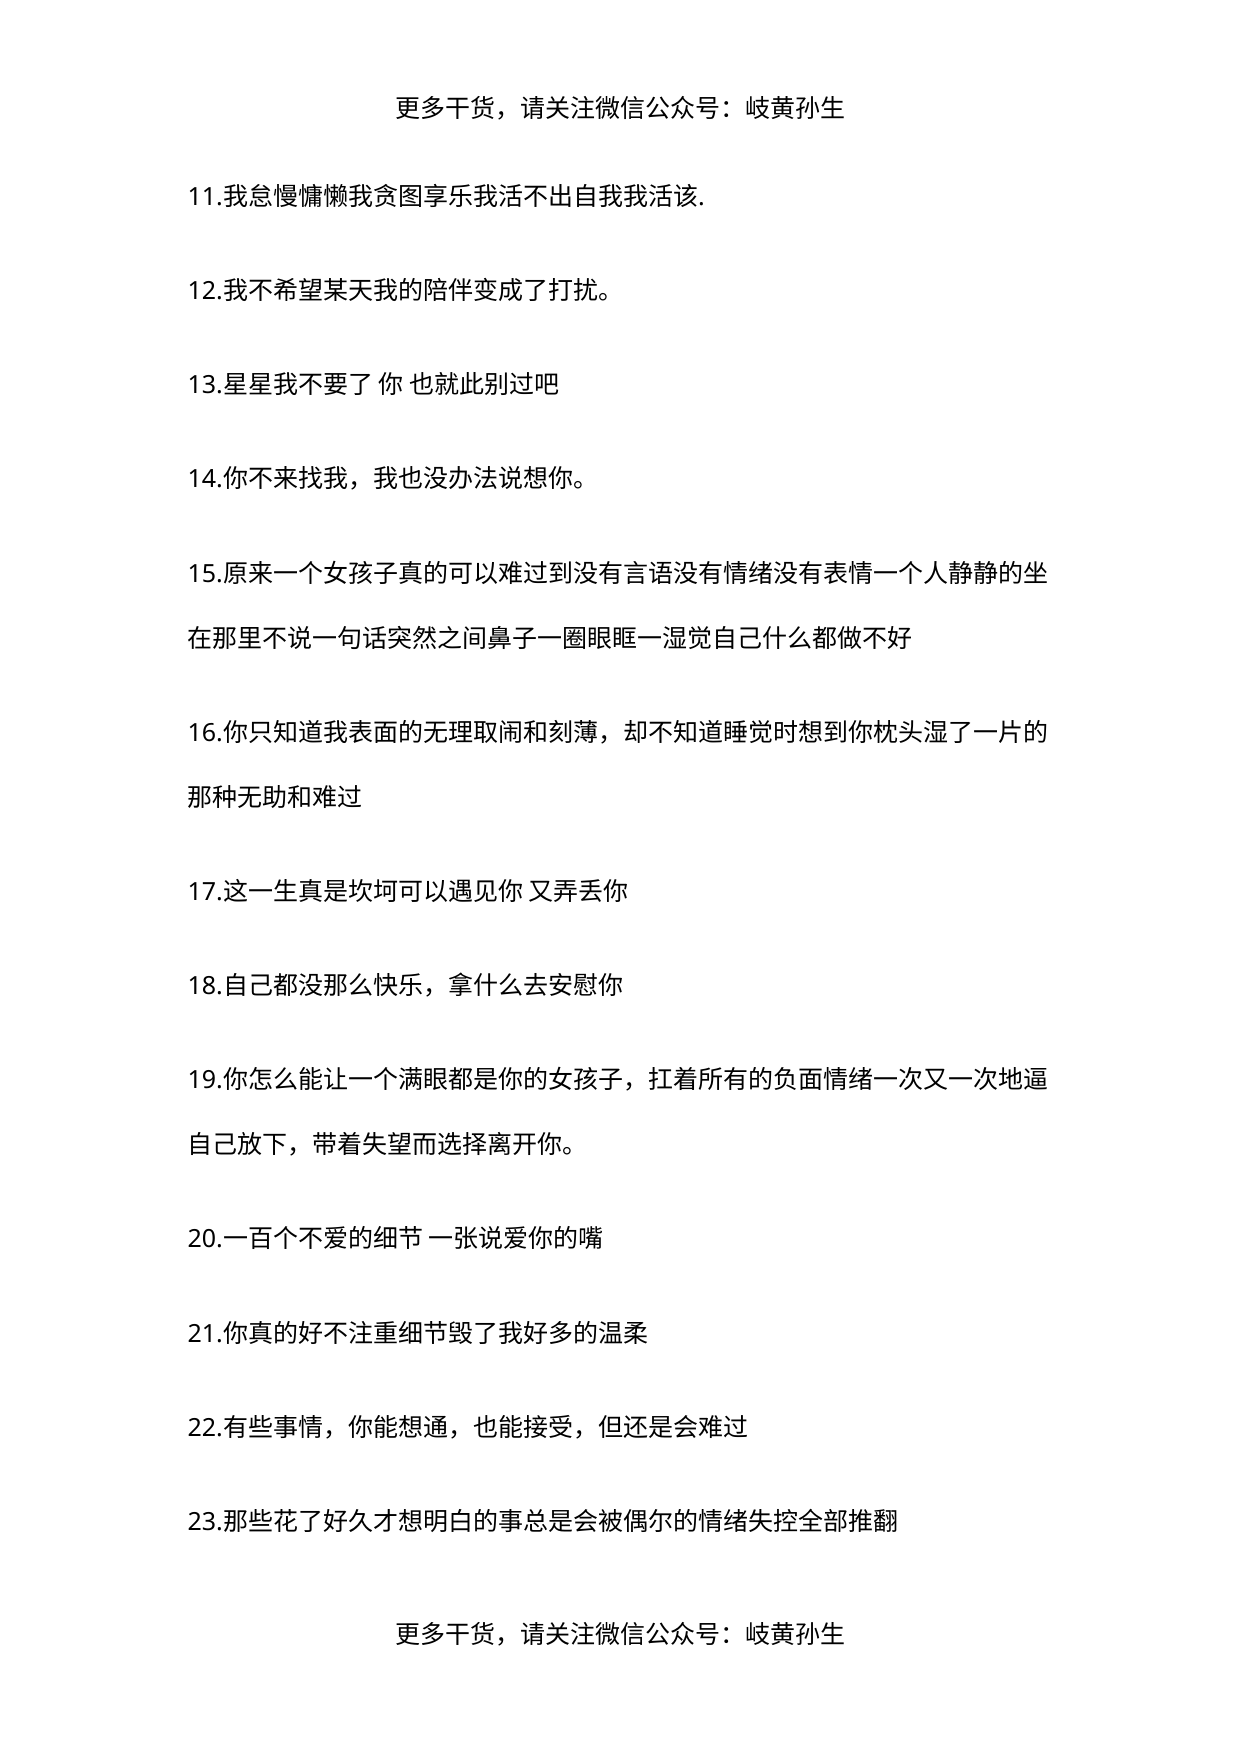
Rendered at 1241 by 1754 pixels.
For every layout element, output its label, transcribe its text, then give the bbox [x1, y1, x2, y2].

text 21.你真的好不注重细节毁了我好多的温柔 [187, 1299, 1053, 1364]
text 14.你不来找我，我也没办法说想你。 [187, 444, 1053, 509]
text 12.我不希望某天我的陪伴变成了打扰。 [187, 256, 1053, 321]
text 16.你只知道我表面的无理取闹和刻薄，却不知道睡觉时想到你枕头湿了一片的那种无助和难过 [187, 698, 1053, 828]
text 18.自己都没那么快乐，拿什么去安慰你 [187, 951, 1053, 1016]
text 13.星星我不要了 你 也就此别过吧 [187, 350, 1053, 415]
text 11.我怠慢慵懒我贪图享乐我活不出自我我活该. [187, 162, 1053, 227]
text 23.那些花了好久才想明白的事总是会被偶尔的情绪失控全部推翻 [187, 1487, 1053, 1552]
text 22.有些事情，你能想通，也能接受，但还是会难过 [187, 1393, 1053, 1458]
text 20.一百个不爱的细节 一张说爱你的嘴 [187, 1204, 1053, 1269]
text 19.你怎么能让一个满眼都是你的女孩子，扛着所有的负面情绪一次又一次地逼自己放下，带着失望而选择离开你。 [187, 1045, 1053, 1175]
text 15.原来一个女孩子真的可以难过到没有言语没有情绪没有表情一个人静静的坐在那里不说一句话突然之间鼻子一圈眼眶一湿觉自己什么都做不好 [187, 539, 1053, 669]
text 17.这一生真是坎坷可以遇见你 又弄丢你 [187, 857, 1053, 922]
